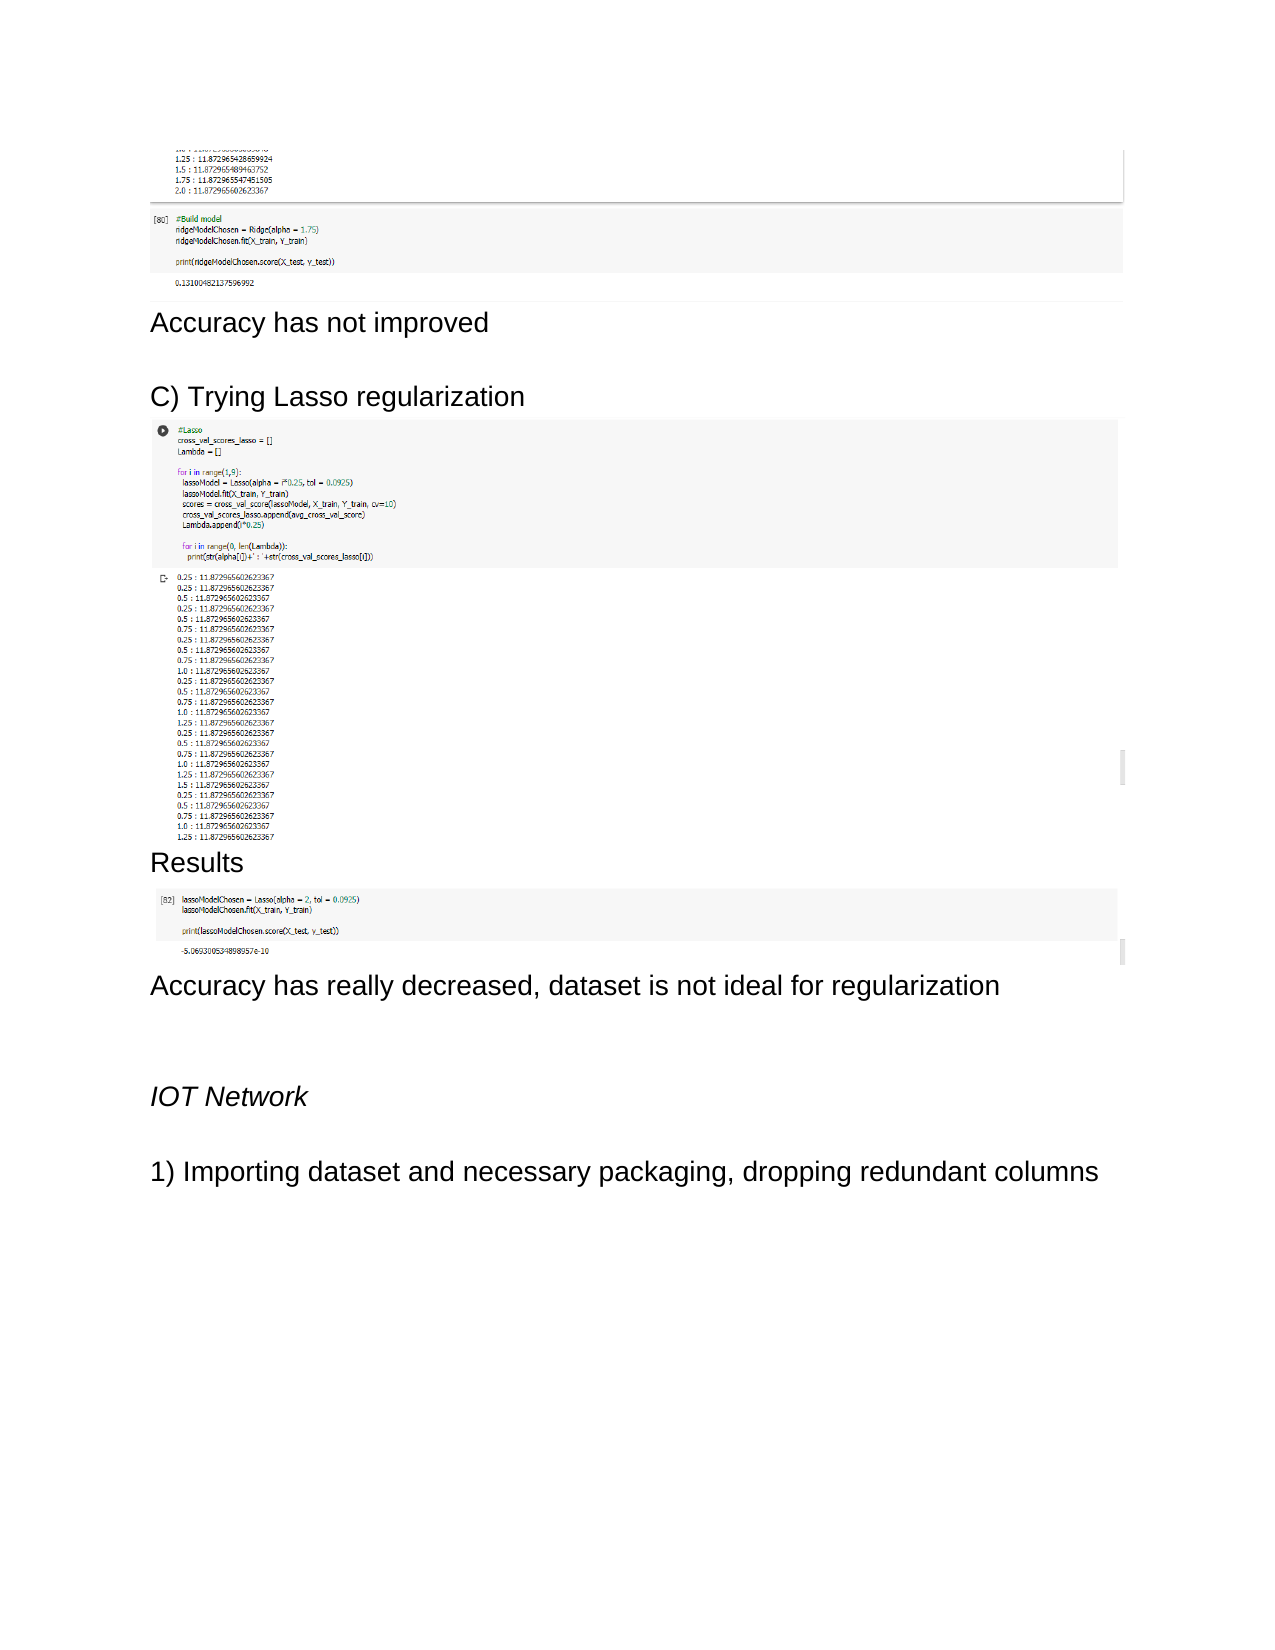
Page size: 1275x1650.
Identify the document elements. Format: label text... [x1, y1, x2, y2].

text IOT Network [150, 1080, 1125, 1113]
picture [150, 417, 1125, 843]
picture [150, 883, 1125, 965]
picture [150, 150, 1125, 302]
text Accuracy has not improved [150, 306, 1125, 338]
text Accuracy has really decreased, dataset is not ideal for regularization [150, 969, 1125, 1001]
text 1) Importing dataset and necessary packaging, dropping redundant columns [150, 1154, 1125, 1187]
text Results [150, 846, 1125, 879]
text C) Trying Lasso regularization [150, 380, 1125, 413]
